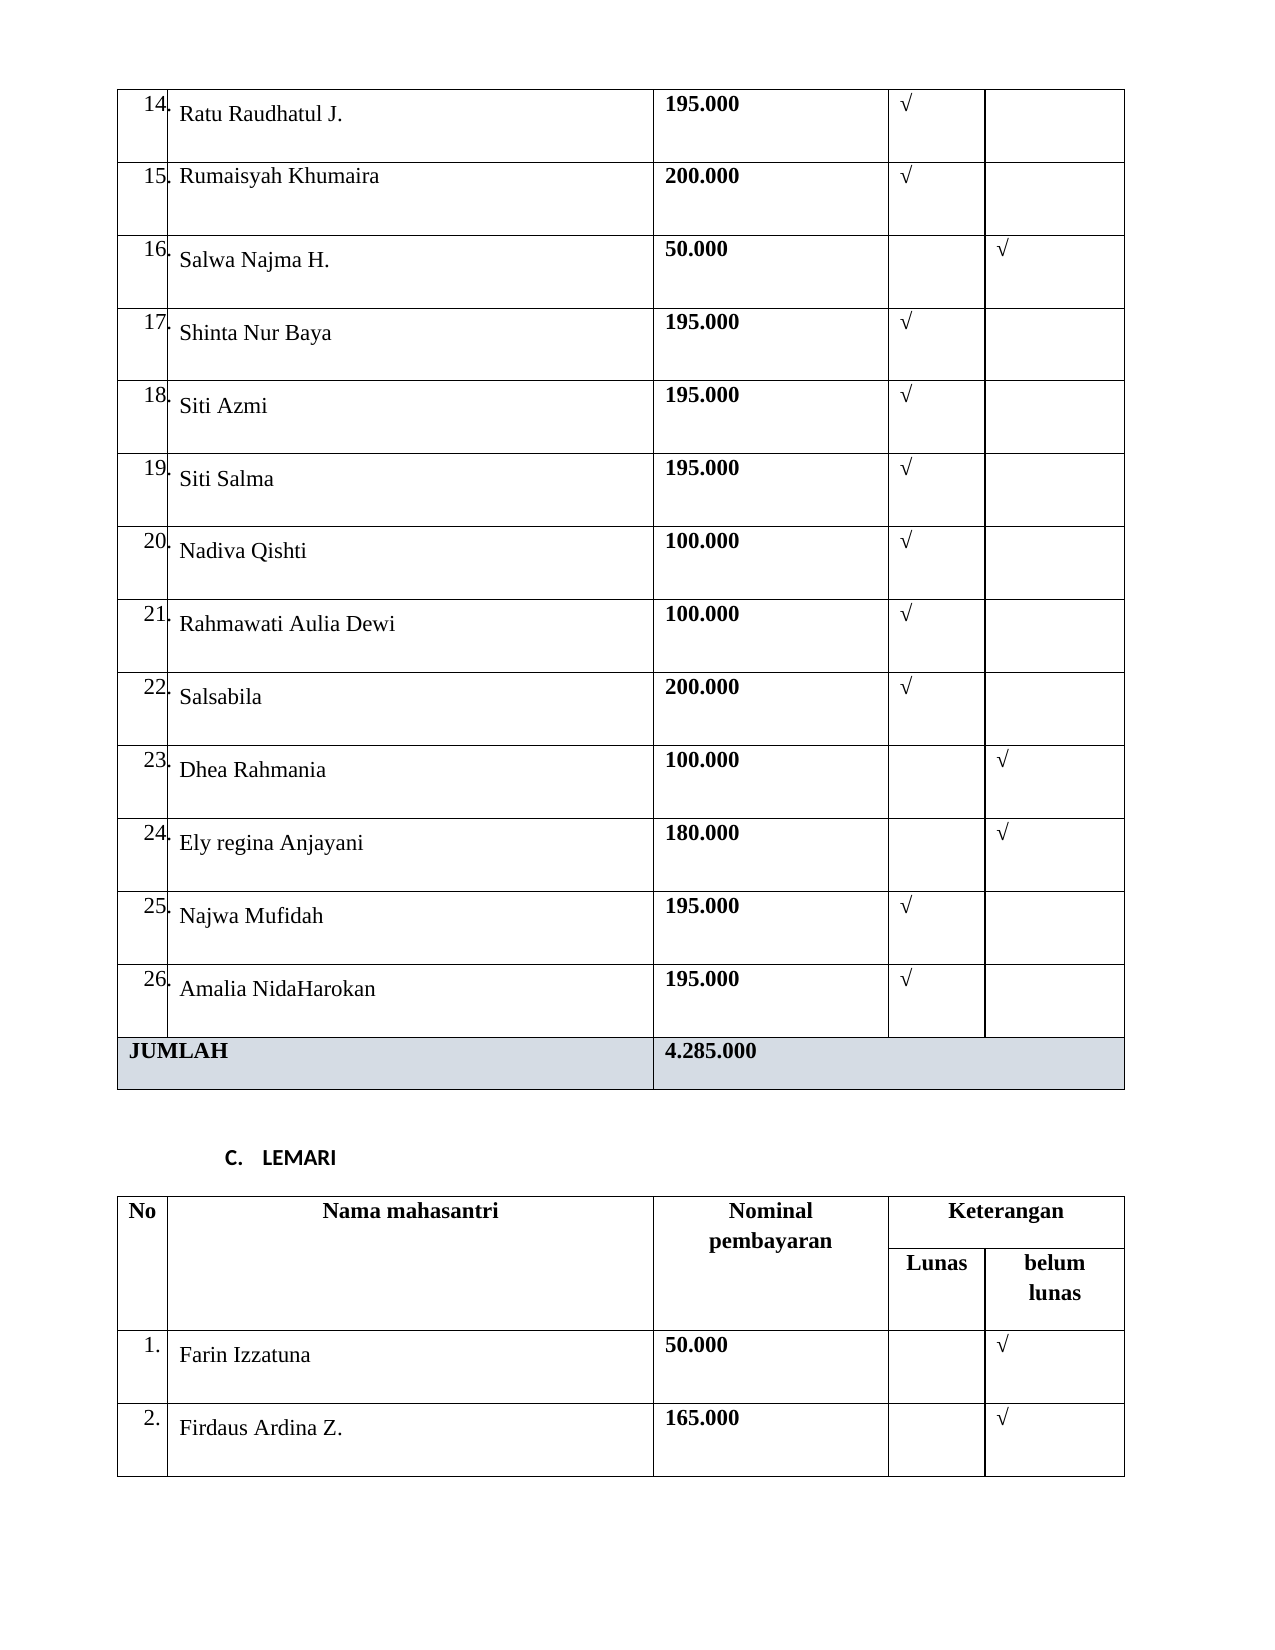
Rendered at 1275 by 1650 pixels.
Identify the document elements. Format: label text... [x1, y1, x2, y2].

table_cell Shinta Nur Baya [168, 309, 653, 380]
table_header No [118, 1197, 167, 1330]
table_cell [986, 892, 1124, 964]
table_cell 200.000 [654, 163, 888, 234]
table_cell [986, 381, 1124, 453]
table_cell 195.000 [654, 90, 888, 162]
table_cell √ [889, 163, 984, 234]
table_cell 50.000 [654, 1331, 888, 1403]
table_cell [986, 527, 1124, 599]
table_cell 165.000 [654, 1404, 888, 1476]
table_cell Siti Salma [168, 454, 653, 526]
table_cell Ratu Raudhatul J. [168, 90, 653, 162]
table_cell Nadiva Qishti [168, 527, 653, 599]
table_cell [986, 965, 1124, 1037]
table_cell [986, 454, 1124, 526]
table_cell [986, 90, 1124, 162]
table_cell [889, 1404, 984, 1476]
table_cell JUMLAH [118, 1038, 653, 1089]
table_cell √ [986, 746, 1124, 818]
table_cell 195.000 [654, 309, 888, 380]
table_cell 200.000 [654, 673, 888, 745]
table_cell √ [889, 527, 984, 599]
table_cell √ [986, 236, 1124, 307]
table_header Nama mahasantri [168, 1197, 653, 1330]
table_cell belum lunas [986, 1249, 1124, 1330]
table_cell [118, 454, 167, 526]
table_cell [986, 163, 1124, 234]
table_cell [118, 527, 167, 599]
table_cell [118, 236, 167, 307]
table_cell 195.000 [654, 965, 888, 1037]
table_cell [118, 90, 167, 162]
table_cell [118, 381, 167, 453]
table_cell √ [889, 381, 984, 453]
table_cell Amalia NidaHarokan [168, 965, 653, 1037]
table_cell 4.285.000 [654, 1038, 1124, 1089]
table_cell [986, 673, 1124, 745]
table_cell [118, 309, 167, 380]
table_cell 195.000 [654, 381, 888, 453]
table_cell Siti Azmi [168, 381, 653, 453]
table_cell [889, 236, 984, 307]
table_cell Lunas [889, 1249, 984, 1330]
table_cell [118, 1331, 167, 1403]
table_cell √ [889, 454, 984, 526]
table_cell [118, 600, 167, 672]
table_cell [118, 965, 167, 1037]
table_cell [118, 673, 167, 745]
table_cell 195.000 [654, 892, 888, 964]
table_cell Najwa Mufidah [168, 892, 653, 964]
table_cell √ [889, 90, 984, 162]
table_cell √ [889, 965, 984, 1037]
table_cell √ [986, 1404, 1124, 1476]
table_cell [986, 600, 1124, 672]
table_cell Firdaus Ardina Z. [168, 1404, 653, 1476]
table_cell [118, 163, 167, 234]
table_cell 50.000 [654, 236, 888, 307]
table_cell [118, 1404, 167, 1476]
table_cell Salsabila [168, 673, 653, 745]
table_cell √ [986, 1331, 1124, 1403]
table_cell Rahmawati Aulia Dewi [168, 600, 653, 672]
table_cell [889, 819, 984, 891]
table_cell 100.000 [654, 746, 888, 818]
table_cell [118, 746, 167, 818]
table_cell [986, 309, 1124, 380]
table_cell Farin Izzatuna [168, 1331, 653, 1403]
table_header Nominal pembayaran [654, 1197, 888, 1330]
table_cell 195.000 [654, 454, 888, 526]
table_cell √ [889, 600, 984, 672]
table_cell Ely regina Anjayani [168, 819, 653, 891]
table_cell Salwa Najma H. [168, 236, 653, 307]
table_cell √ [889, 673, 984, 745]
table_cell 100.000 [654, 600, 888, 672]
table_cell √ [889, 892, 984, 964]
table_cell √ [889, 309, 984, 380]
table_cell [889, 1331, 984, 1403]
table_cell 180.000 [654, 819, 888, 891]
table_cell Rumaisyah Khumaira [168, 163, 653, 234]
list LEMARI [225, 1143, 1125, 1171]
table_header Keterangan [889, 1197, 1124, 1248]
table_cell √ [986, 819, 1124, 891]
table_cell [118, 819, 167, 891]
table_cell [889, 746, 984, 818]
table_cell Dhea Rahmania [168, 746, 653, 818]
table_cell [118, 892, 167, 964]
table_cell 100.000 [654, 527, 888, 599]
